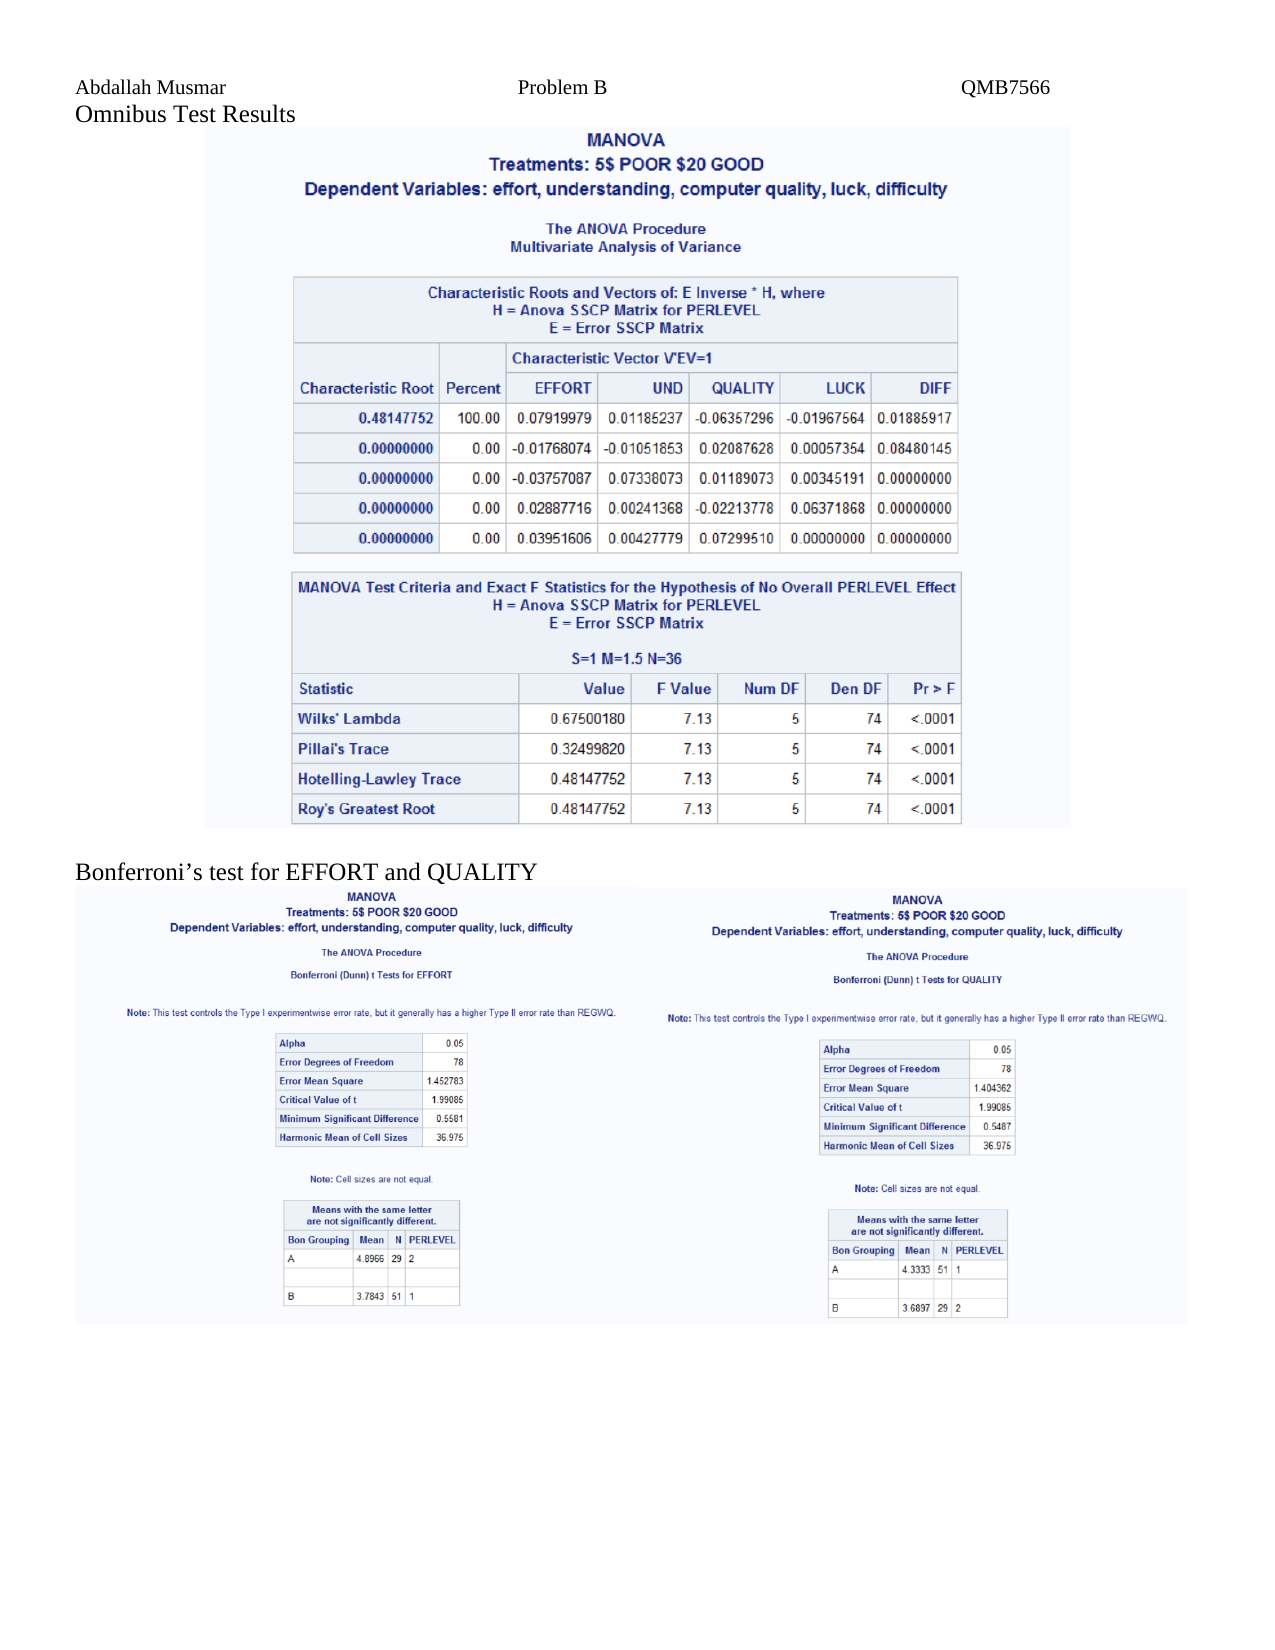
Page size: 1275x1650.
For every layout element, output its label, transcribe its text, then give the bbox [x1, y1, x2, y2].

text Bonferroni’s test for EFFORT and QUALITY [75, 857, 1200, 885]
text Omnibus Test Results [75, 99, 1200, 128]
picture [75, 885, 1188, 1324]
picture [204, 127, 1071, 828]
